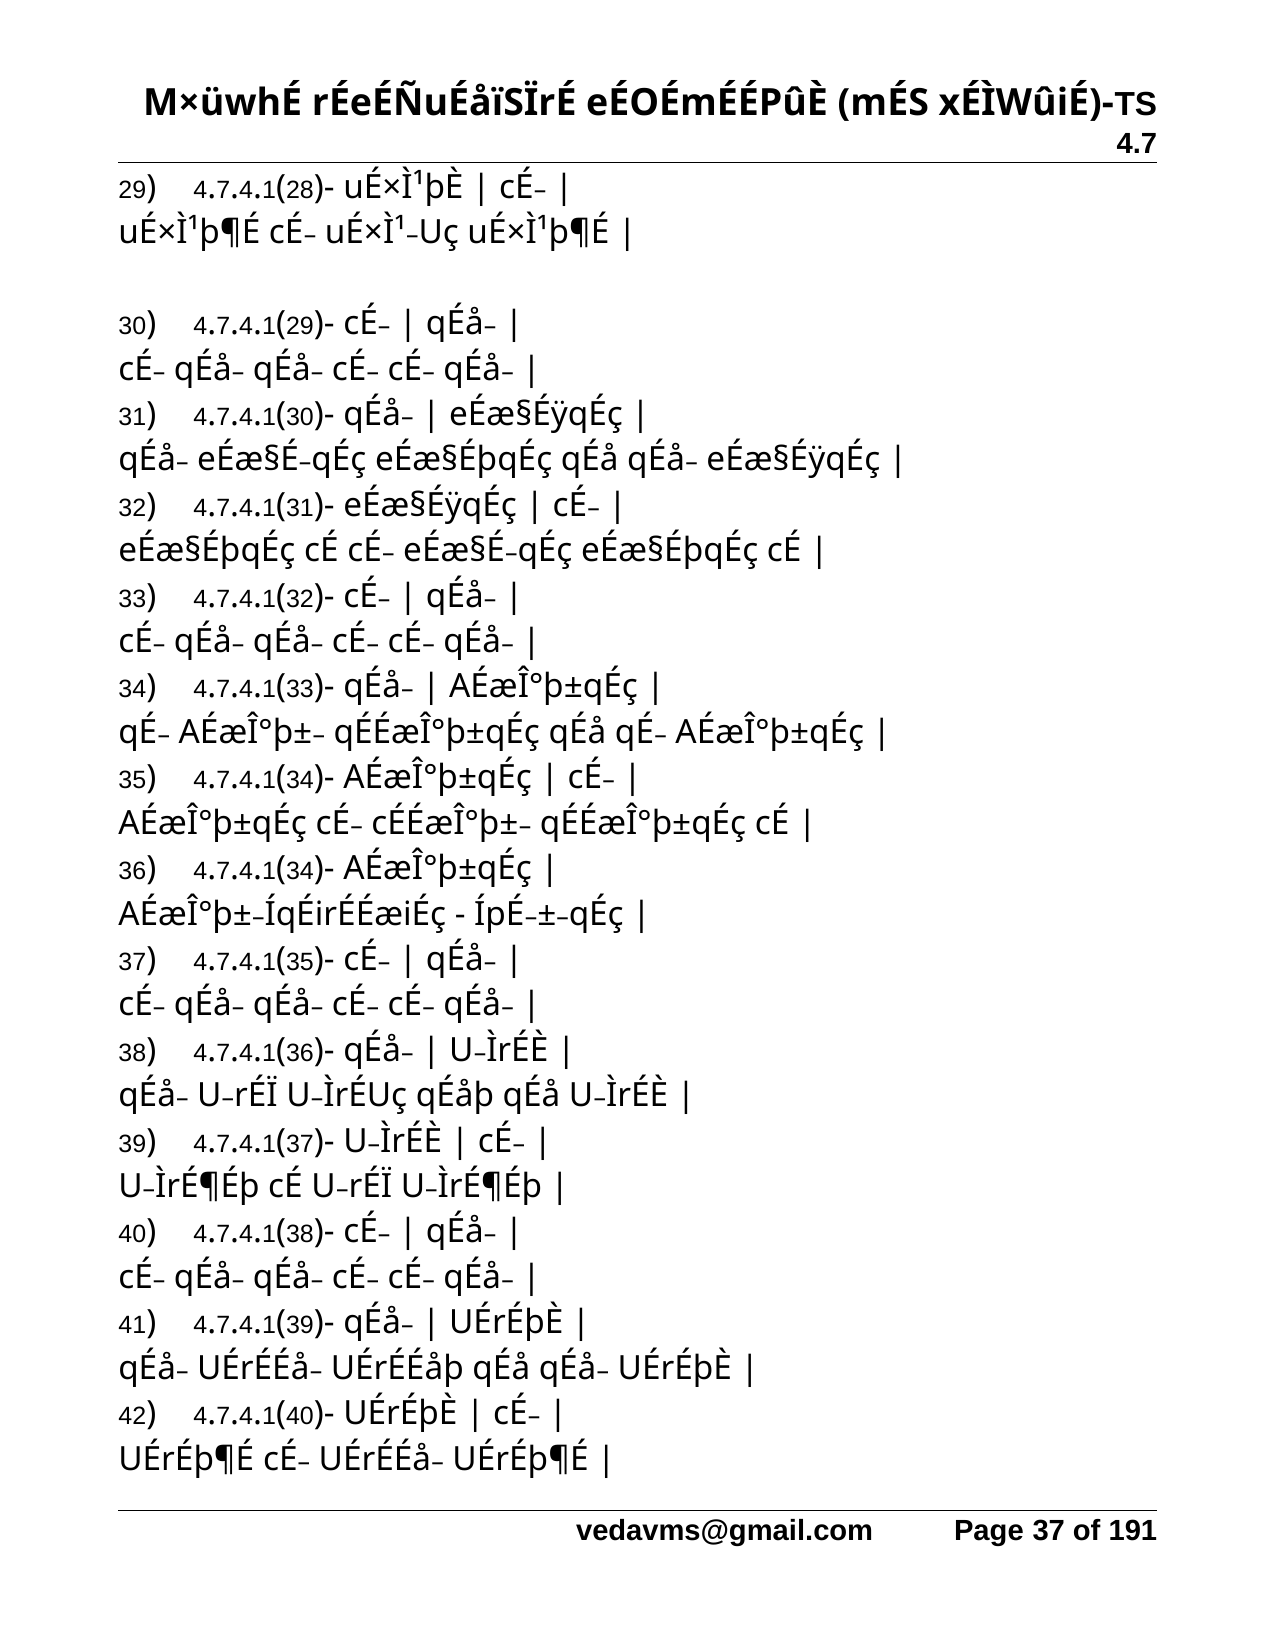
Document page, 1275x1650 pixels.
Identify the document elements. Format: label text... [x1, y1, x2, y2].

text eÉæ§ÉþqÉç cÉ cÉ– eÉæ§É–qÉç eÉæ§ÉþqÉç cÉ | [118, 526, 1157, 571]
text 35) 4.7.4.1(34)- AÉæÎ°þ±qÉç | cÉ– | [118, 753, 1157, 798]
text 29) 4.7.4.1(28)- uÉ×Ì¹þÈ | cÉ– | [118, 163, 1157, 208]
text qÉå– U–rÉÏ U–ÌrÉUç qÉåþ qÉå U–ÌrÉÈ | [118, 1071, 1157, 1116]
text uÉ×Ì¹þ¶É cÉ– uÉ×Ì¹–Uç uÉ×Ì¹þ¶É | [118, 208, 1157, 253]
text 38) 4.7.4.1(36)- qÉå– | U–ÌrÉÈ | [118, 1026, 1157, 1071]
text 42) 4.7.4.1(40)- UÉrÉþÈ | cÉ– | [118, 1389, 1157, 1434]
text 33) 4.7.4.1(32)- cÉ– | qÉå– | [118, 571, 1157, 617]
text cÉ– qÉå– qÉå– cÉ– cÉ– qÉå– | [118, 617, 1157, 662]
text 41) 4.7.4.1(39)- qÉå– | UÉrÉþÈ | [118, 1298, 1157, 1343]
text cÉ– qÉå– qÉå– cÉ– cÉ– qÉå– | [118, 980, 1157, 1026]
text cÉ– qÉå– qÉå– cÉ– cÉ– qÉå– | [118, 1253, 1157, 1298]
text qÉ– AÉæÎ°þ±– qÉÉæÎ°þ±qÉç qÉå qÉ– AÉæÎ°þ±qÉç | [118, 708, 1157, 753]
text 39) 4.7.4.1(37)- U–ÌrÉÈ | cÉ– | [118, 1116, 1157, 1162]
text 40) 4.7.4.1(38)- cÉ– | qÉå– | [118, 1207, 1157, 1253]
text 36) 4.7.4.1(34)- AÉæÎ°þ±qÉç | [118, 844, 1157, 889]
text AÉæÎ°þ±–ÍqÉirÉÉæiÉç - ÍpÉ–±–qÉç | [118, 889, 1157, 935]
text qÉå– UÉrÉÉå– UÉrÉÉåþ qÉå qÉå– UÉrÉþÈ | [118, 1343, 1157, 1389]
text AÉæÎ°þ±qÉç cÉ– cÉÉæÎ°þ±– qÉÉæÎ°þ±qÉç cÉ | [118, 798, 1157, 844]
text 32) 4.7.4.1(31)- eÉæ§ÉÿqÉç | cÉ– | [118, 481, 1157, 526]
text 37) 4.7.4.1(35)- cÉ– | qÉå– | [118, 935, 1157, 980]
text UÉrÉþ¶É cÉ– UÉrÉÉå– UÉrÉþ¶É | [118, 1434, 1157, 1480]
text U–ÌrÉ¶Éþ cÉ U–rÉÏ U–ÌrÉ¶Éþ | [118, 1162, 1157, 1207]
text qÉå– eÉæ§É–qÉç eÉæ§ÉþqÉç qÉå qÉå– eÉæ§ÉÿqÉç | [118, 435, 1157, 481]
text 30) 4.7.4.1(29)- cÉ– | qÉå– | [118, 299, 1157, 344]
text 31) 4.7.4.1(30)- qÉå– | eÉæ§ÉÿqÉç | [118, 390, 1157, 435]
text 34) 4.7.4.1(33)- qÉå– | AÉæÎ°þ±qÉç | [118, 662, 1157, 708]
text cÉ– qÉå– qÉå– cÉ– cÉ– qÉå– | [118, 344, 1157, 390]
